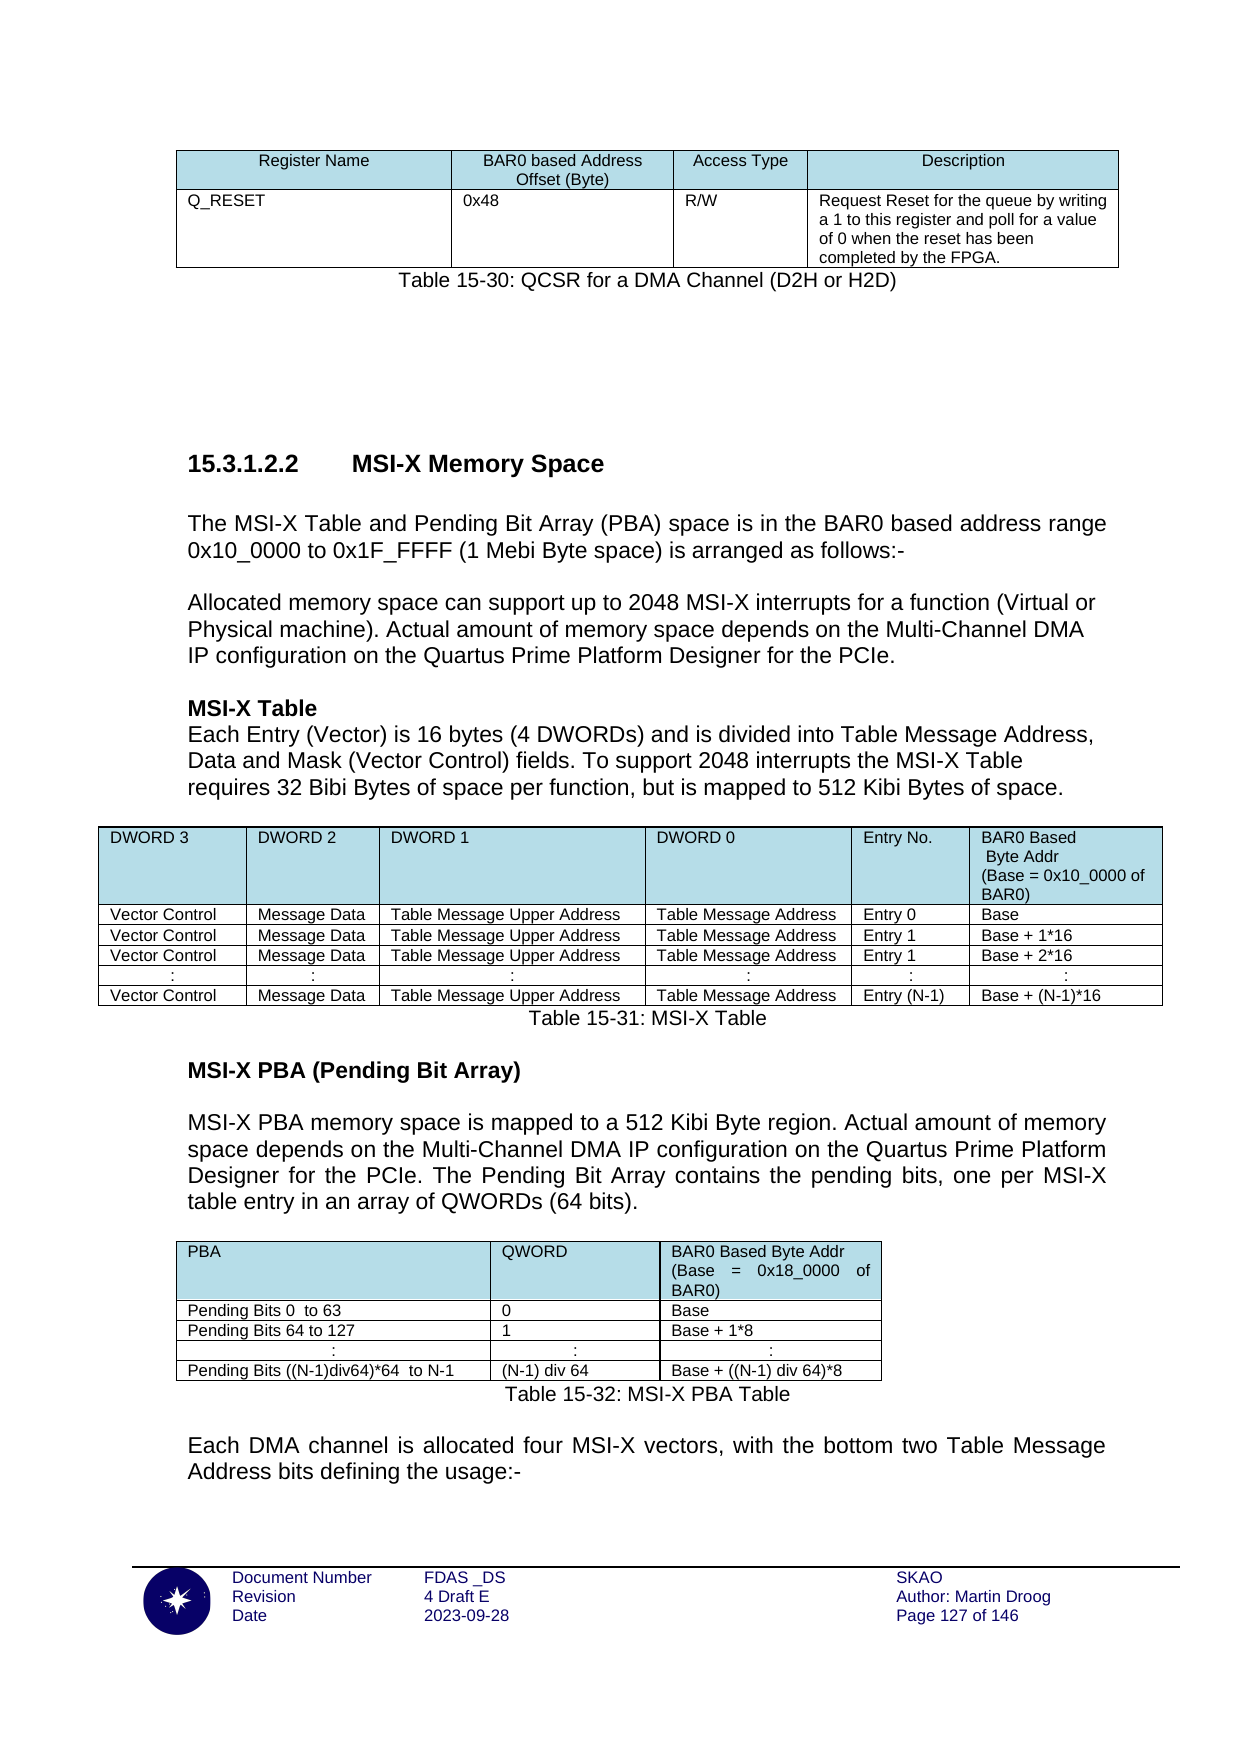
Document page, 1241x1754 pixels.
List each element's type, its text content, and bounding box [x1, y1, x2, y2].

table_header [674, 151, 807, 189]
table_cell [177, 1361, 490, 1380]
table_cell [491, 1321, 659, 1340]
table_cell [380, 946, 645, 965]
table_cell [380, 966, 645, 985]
text The MSI-X Table and Pending Bit Array (PBA) space is in the BAR0 based address range 0x10_0000 to 0x1F_FFFF (1 Mebi Byte space) is arranged as follows:- [187, 510, 1107, 563]
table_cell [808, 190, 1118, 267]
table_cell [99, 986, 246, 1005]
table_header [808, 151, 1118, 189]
text MSI-X PBA (Pending Bit Array) [187, 1057, 1107, 1083]
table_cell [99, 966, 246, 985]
text Table 15-5: QCSR for a DMA Channel (D2H or H2D) [187, 268, 1107, 292]
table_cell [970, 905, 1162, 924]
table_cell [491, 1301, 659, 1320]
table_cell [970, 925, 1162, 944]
text MSI-X PBA memory space is mapped to a 512 Kibi Byte region. Actual amount of memory space depends on the Multi-Channel DMA IP configuration on the Quartus Prime Platform Designer for the PCIe. The Pending Bit Array contains the pending bits, one per MSI-X table entry in an array of QWORDs (64 bits). [187, 1109, 1107, 1215]
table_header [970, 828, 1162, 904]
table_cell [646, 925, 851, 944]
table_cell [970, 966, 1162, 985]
picture [143, 1567, 211, 1635]
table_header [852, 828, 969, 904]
text Each Entry (Vector) is 16 bytes (4 DWORDs) and is divided into Table Message Address, Data and Mask (Vector Control) fields. To support 2048 interrupts the MSI-X Table requires 32 Bibi Bytes of space per function, but is mapped to 512 Kibi Bytes of space. [187, 721, 1107, 800]
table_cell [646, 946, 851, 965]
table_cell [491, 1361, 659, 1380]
text Allocated memory space can support up to 2048 MSI-X interrupts for a function (Virtual or Physical machine). Actual amount of memory space depends on the Multi-Channel DMA IP configuration on the Quartus Prime Platform Designer for the PCIe. [187, 589, 1107, 668]
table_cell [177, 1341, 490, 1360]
text MSI-X Table [187, 695, 1107, 721]
text Each DMA channel is allocated four MSI-X vectors, with the bottom two Table Message Address bits defining the usage:- [187, 1432, 1107, 1484]
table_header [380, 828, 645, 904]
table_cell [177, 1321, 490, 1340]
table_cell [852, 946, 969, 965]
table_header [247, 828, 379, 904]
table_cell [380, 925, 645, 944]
text Table 15-6: MSI-X Table [187, 1006, 1107, 1030]
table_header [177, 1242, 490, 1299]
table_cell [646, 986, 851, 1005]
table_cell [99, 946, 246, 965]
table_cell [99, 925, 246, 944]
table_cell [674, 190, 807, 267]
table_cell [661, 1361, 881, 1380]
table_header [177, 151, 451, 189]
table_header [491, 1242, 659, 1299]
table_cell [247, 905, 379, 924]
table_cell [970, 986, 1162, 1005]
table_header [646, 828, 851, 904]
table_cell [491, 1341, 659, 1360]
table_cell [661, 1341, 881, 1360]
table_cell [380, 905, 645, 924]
text Table 15-7: MSI-X PBA Table [187, 1381, 1107, 1405]
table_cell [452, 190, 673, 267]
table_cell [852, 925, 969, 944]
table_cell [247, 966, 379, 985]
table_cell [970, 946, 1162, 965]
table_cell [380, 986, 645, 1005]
subtitle MSI-X Memory Space [187, 449, 1107, 478]
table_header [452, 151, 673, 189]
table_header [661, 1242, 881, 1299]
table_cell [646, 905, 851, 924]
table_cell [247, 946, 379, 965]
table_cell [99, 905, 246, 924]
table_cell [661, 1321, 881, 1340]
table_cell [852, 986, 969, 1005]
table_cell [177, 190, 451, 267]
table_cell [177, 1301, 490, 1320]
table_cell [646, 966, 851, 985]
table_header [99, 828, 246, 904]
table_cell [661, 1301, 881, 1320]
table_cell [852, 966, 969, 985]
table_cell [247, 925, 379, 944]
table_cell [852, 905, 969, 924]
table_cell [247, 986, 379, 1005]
